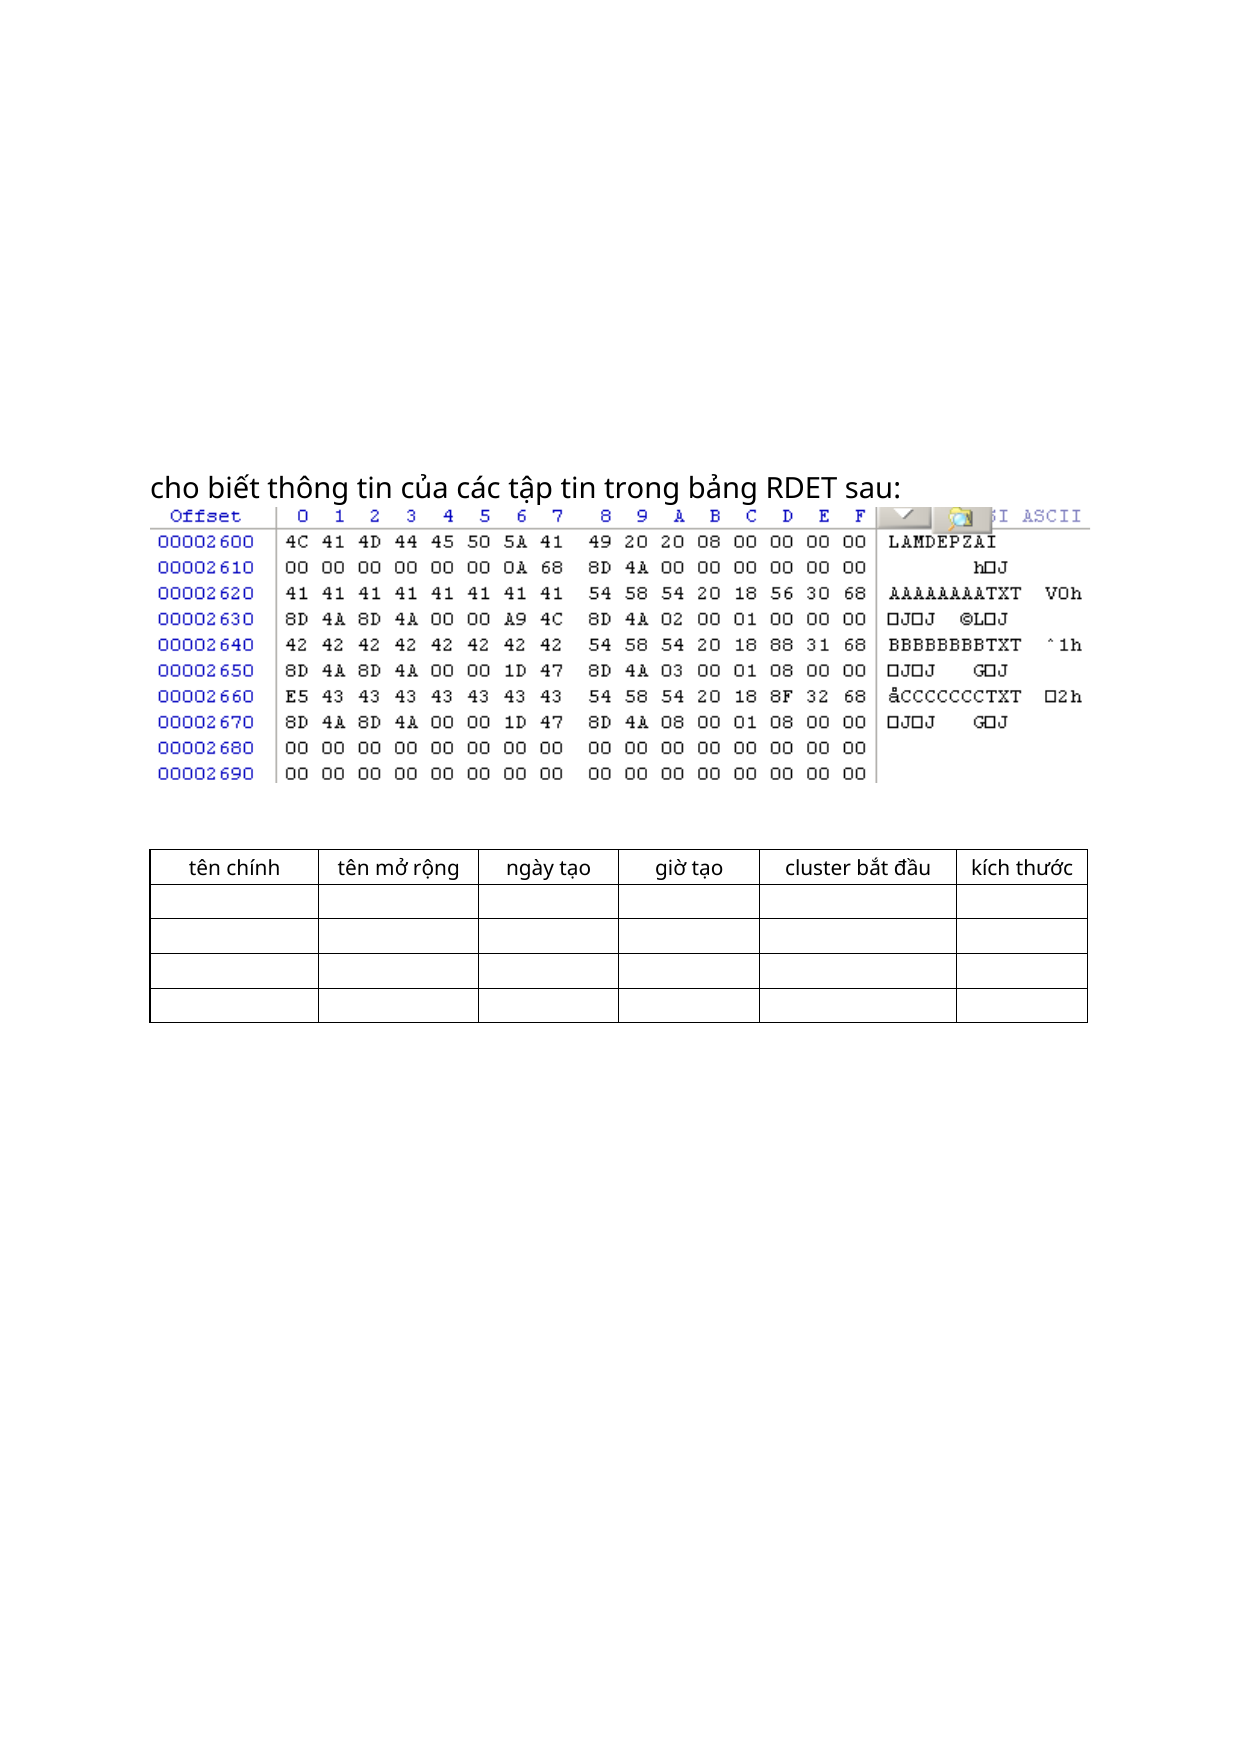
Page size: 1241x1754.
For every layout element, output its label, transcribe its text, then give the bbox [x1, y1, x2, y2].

table_cell [151, 919, 318, 953]
table_cell [479, 885, 618, 918]
table_cell [151, 954, 318, 987]
table_cell [319, 919, 478, 953]
table_cell [957, 885, 1087, 918]
table_cell [957, 989, 1087, 1022]
text cho biết thông tin của các tập tin trong bảng RDET sau: [150, 467, 1090, 507]
table_cell [151, 989, 318, 1022]
table_cell [760, 885, 956, 918]
table_cell [619, 919, 759, 953]
table_header tên chính [151, 850, 318, 884]
table_header giờ tạo [619, 850, 759, 884]
table_header kích thước [957, 850, 1087, 884]
table_cell [760, 989, 956, 1022]
table_cell [619, 954, 759, 987]
table_cell [619, 885, 759, 918]
table_cell [760, 919, 956, 953]
table_cell [479, 954, 618, 987]
table_cell [957, 954, 1087, 987]
table_header tên mở rộng [319, 850, 478, 884]
table_cell [151, 885, 318, 918]
table_cell [479, 989, 618, 1022]
table_cell [957, 919, 1087, 953]
table_cell [319, 885, 478, 918]
table_cell [479, 919, 618, 953]
table_header ngày tạo [479, 850, 618, 884]
table_cell [619, 989, 759, 1022]
table_header cluster bắt đầu [760, 850, 956, 884]
picture [150, 507, 1091, 783]
table_cell [760, 954, 956, 987]
table_cell [319, 989, 478, 1022]
table_cell [319, 954, 478, 987]
